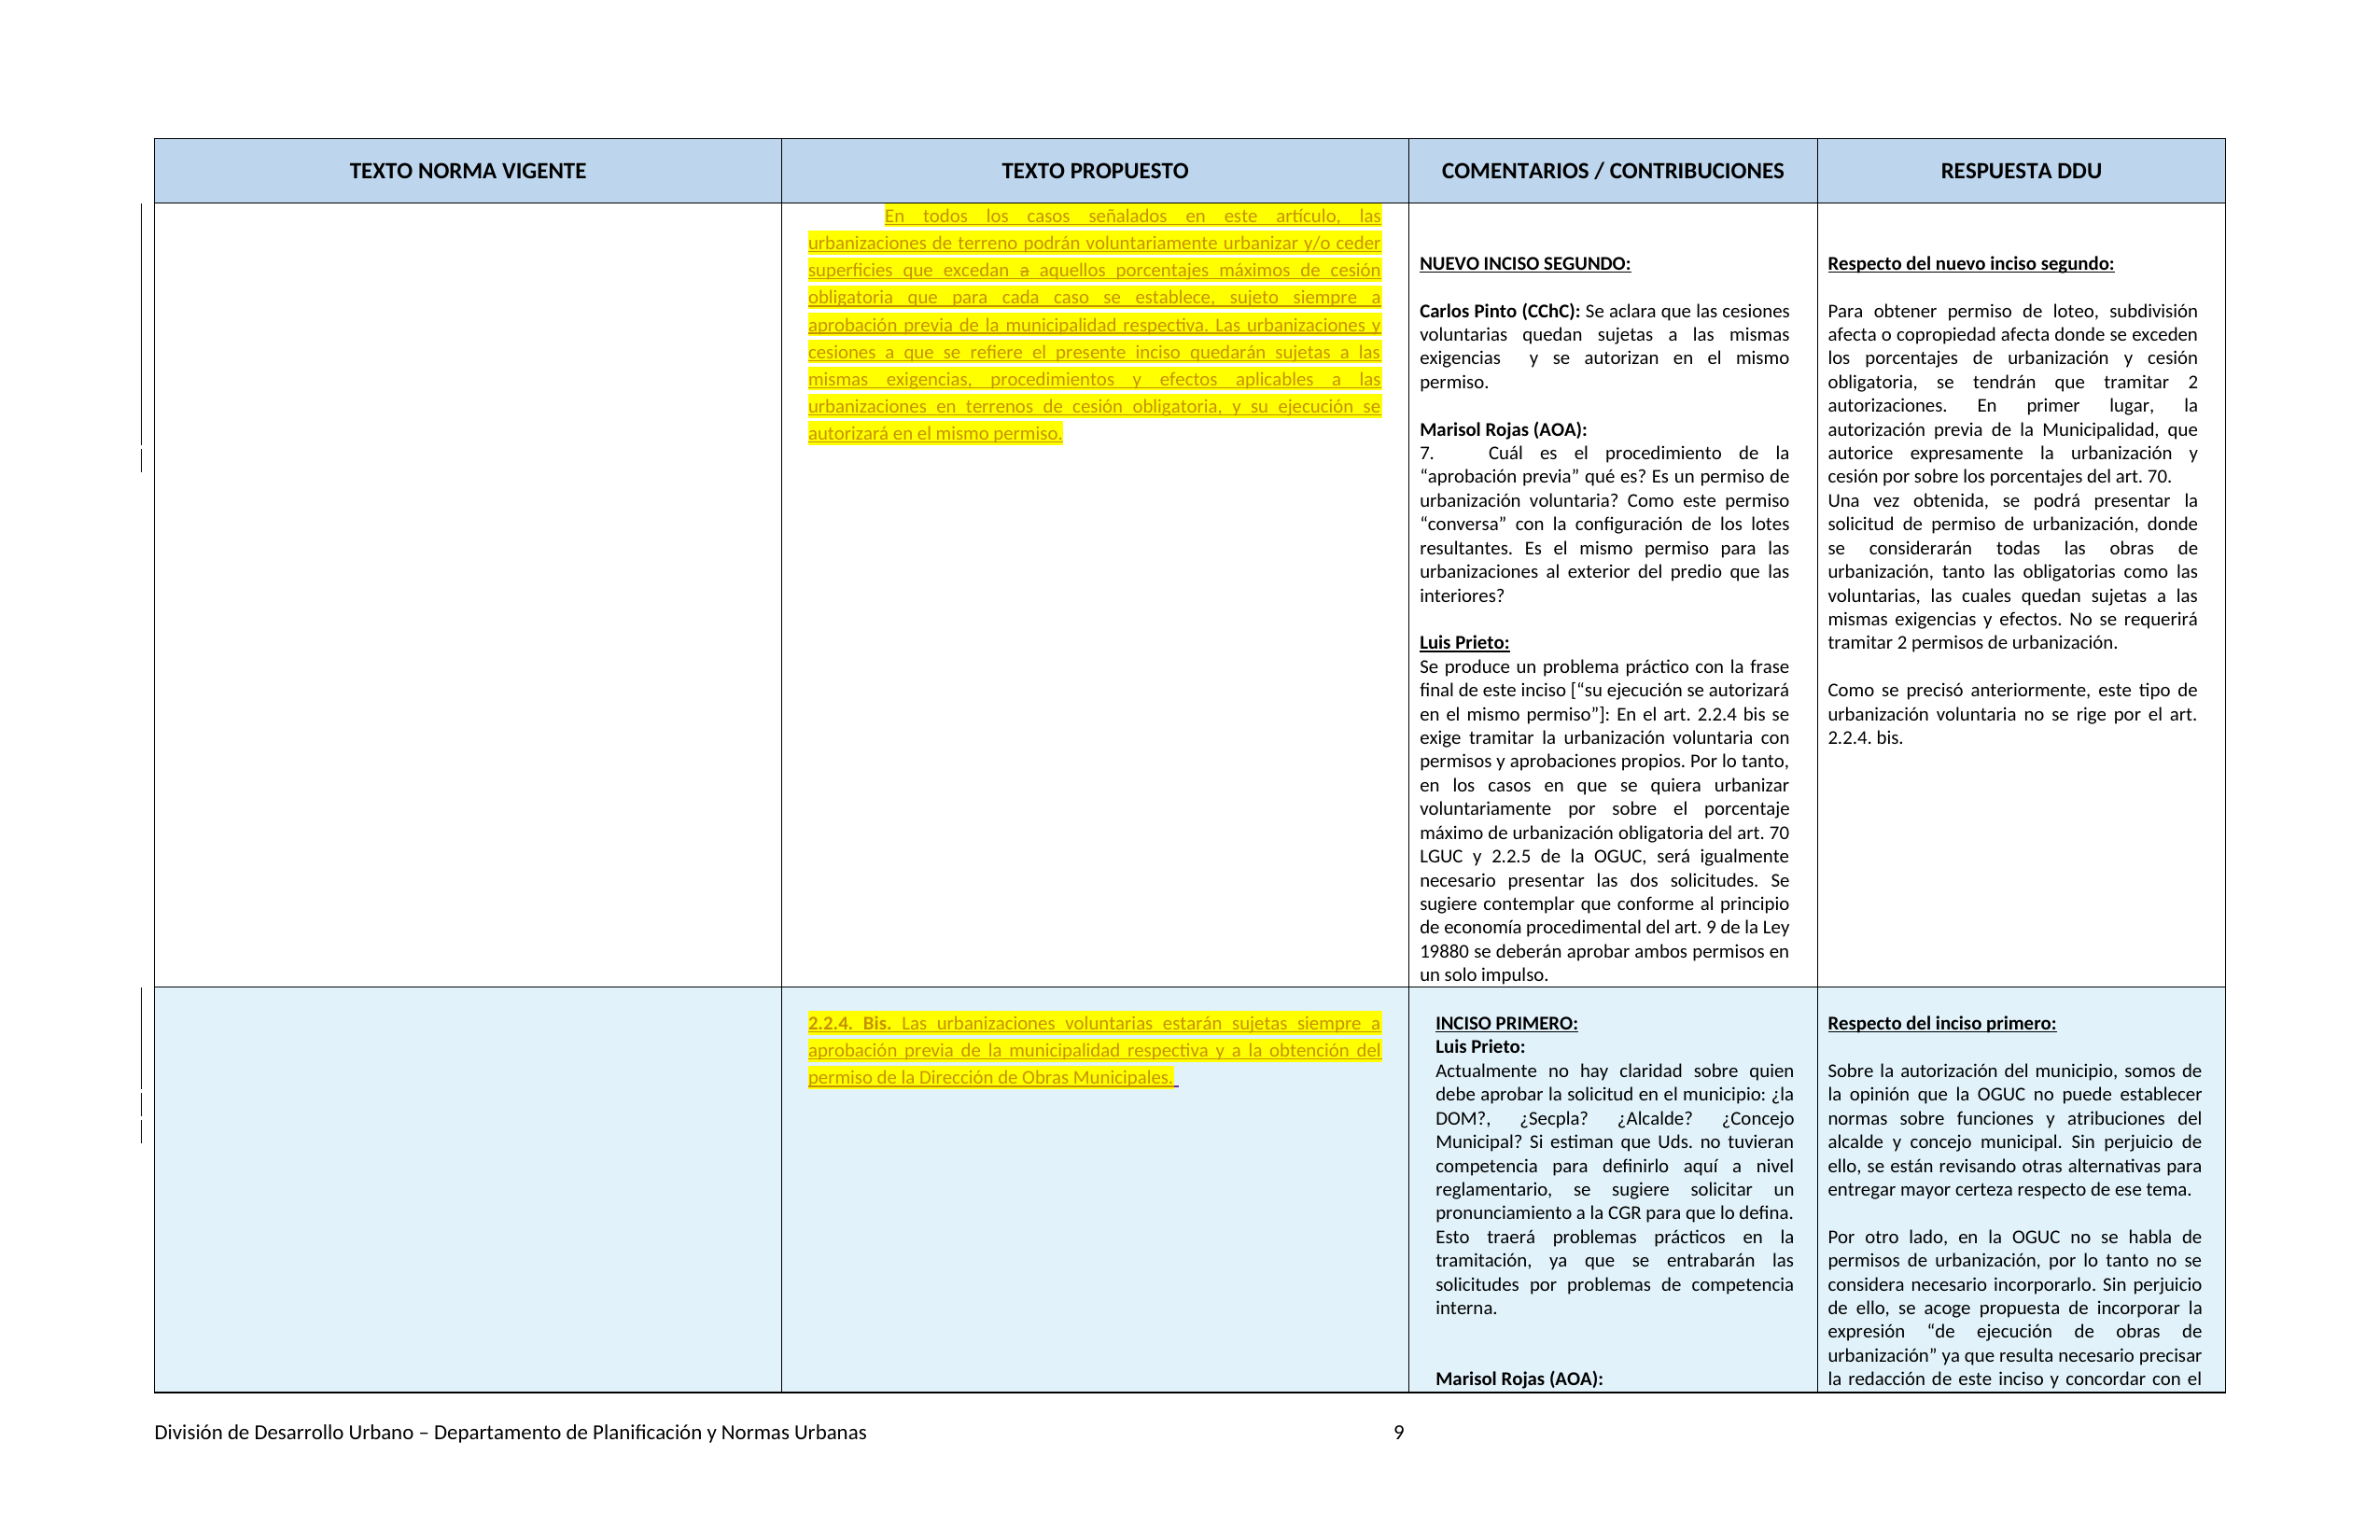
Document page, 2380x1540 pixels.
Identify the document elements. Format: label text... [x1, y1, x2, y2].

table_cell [1409, 203, 1817, 987]
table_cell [782, 203, 1408, 987]
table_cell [1818, 203, 2225, 987]
table_header TEXTO NORMA VIGENTE [155, 139, 781, 203]
table_header TEXTO PROPUESTO [782, 139, 1408, 203]
table_header COMENTARIOS / CONTRIBUCIONES [1409, 139, 1817, 203]
table_header RESPUESTA DDU [1818, 139, 2225, 203]
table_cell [155, 203, 781, 987]
